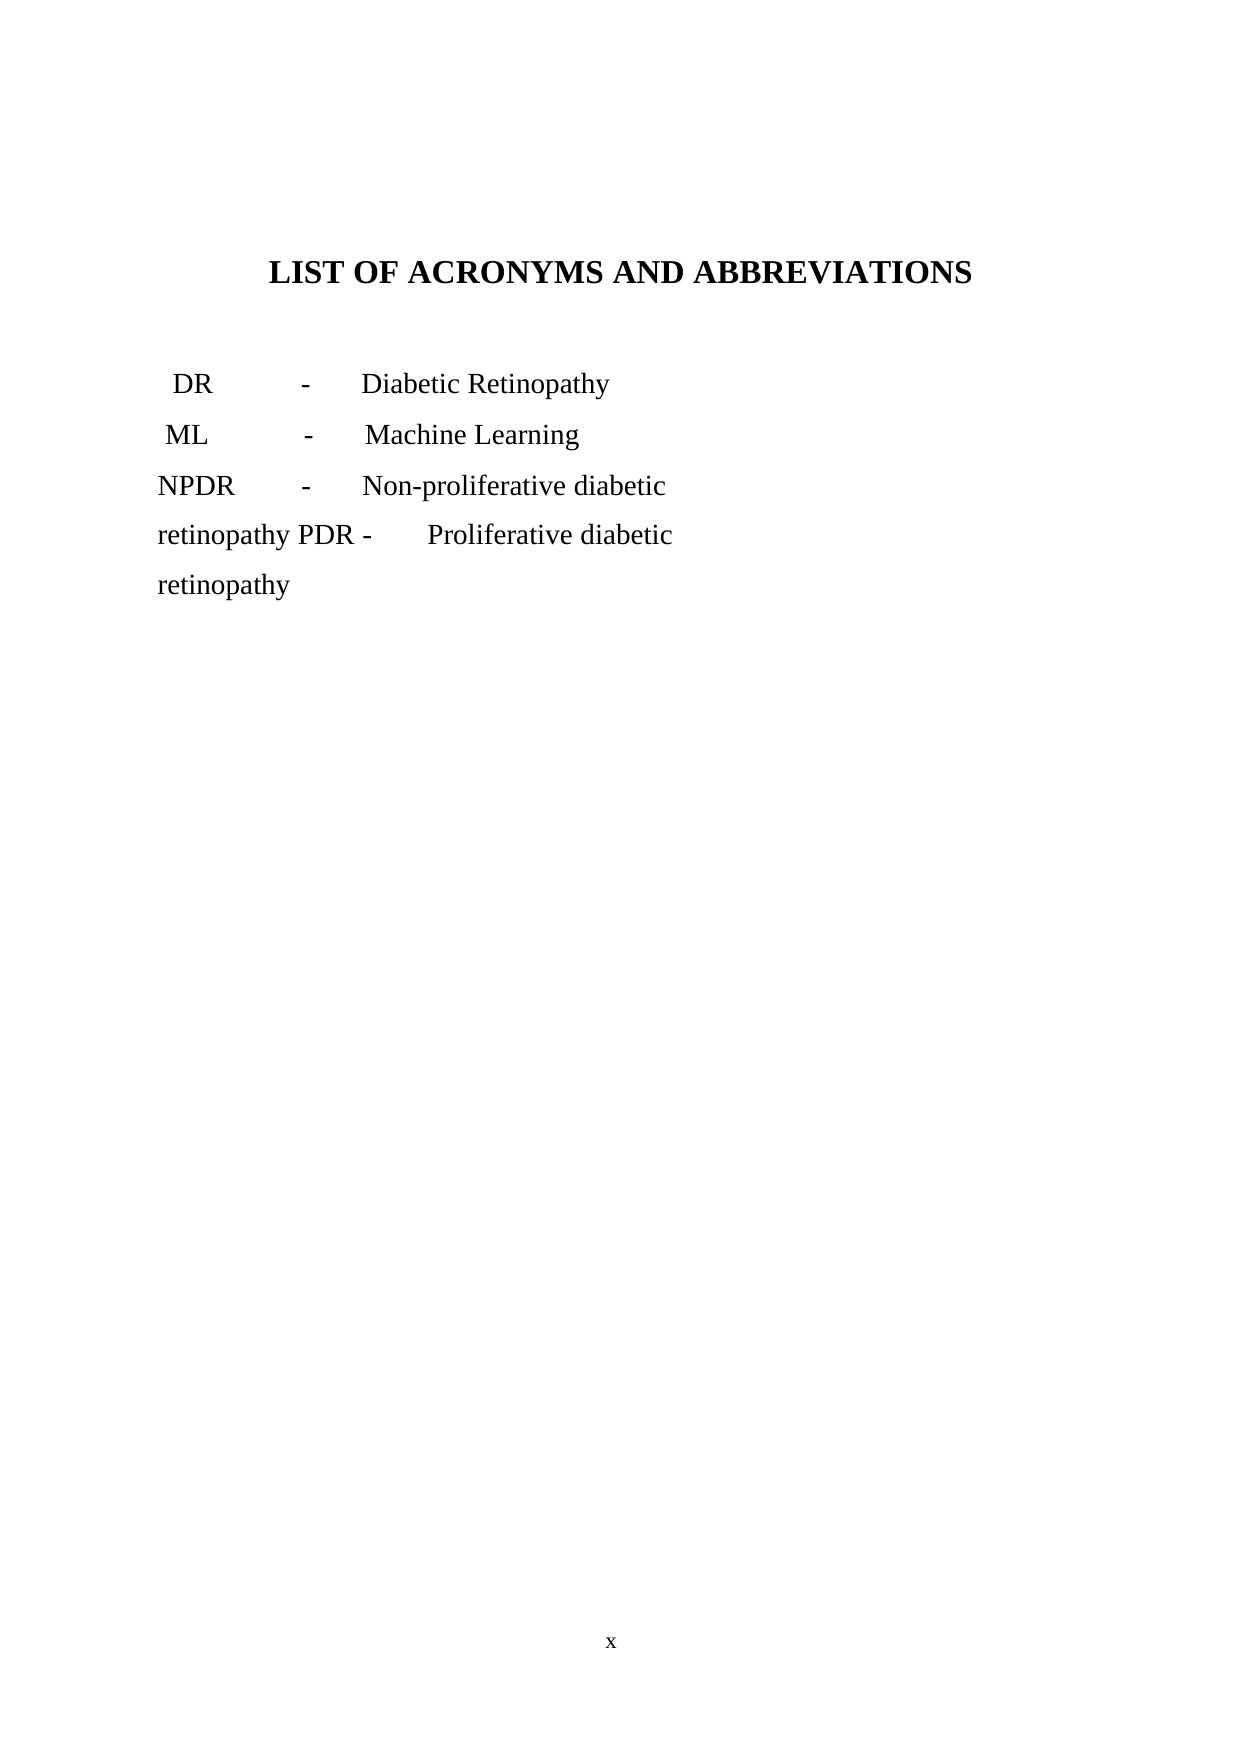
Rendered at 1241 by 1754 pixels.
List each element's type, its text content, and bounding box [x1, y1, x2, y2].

text ML - Machine Learning [165, 417, 1221, 451]
subtitle LIST OF ACRONYMS AND ABBREVIATIONS [268, 252, 1221, 291]
text DR - Diabetic Retinopathy [172, 367, 1221, 400]
text NPDR - Non-proliferative diabetic retinopathy PDR - Proliferative diabetic retinopathy [157, 468, 805, 600]
